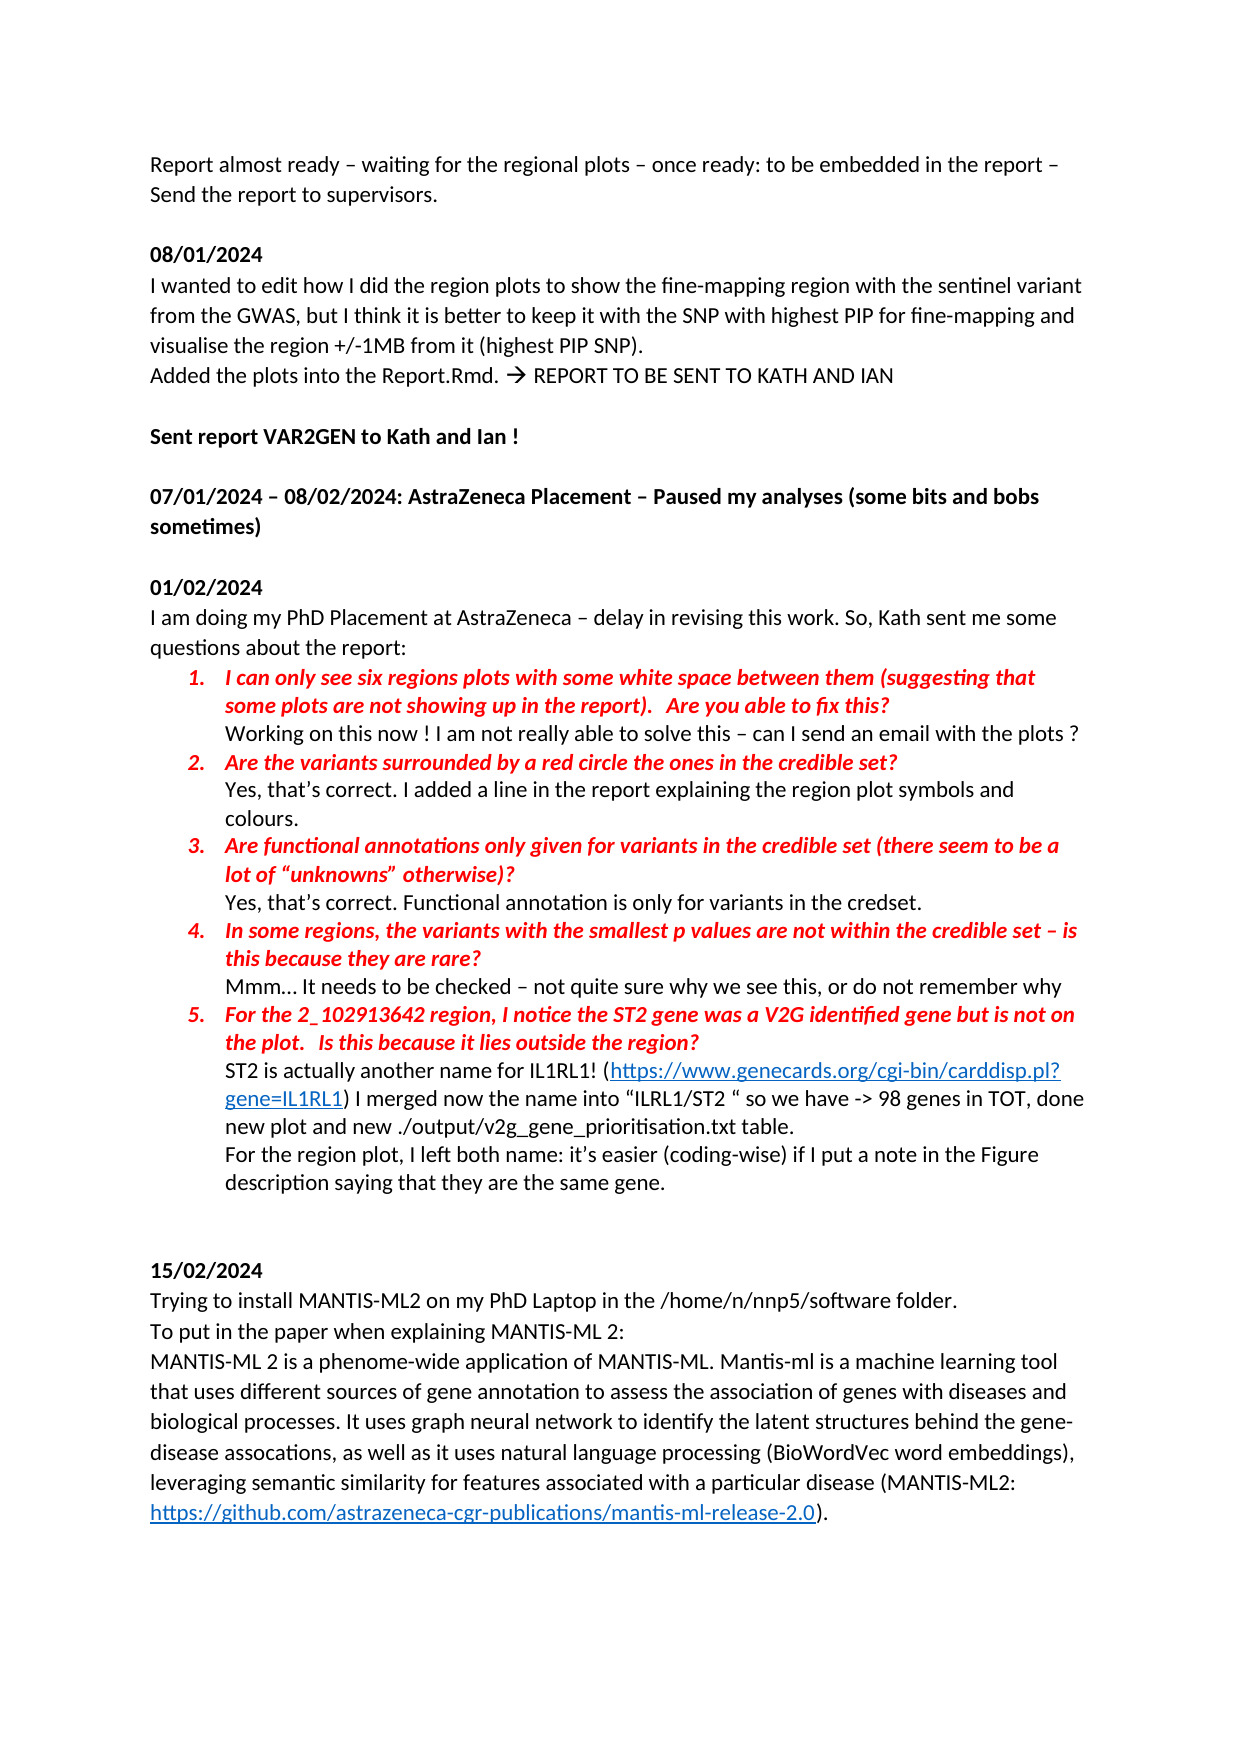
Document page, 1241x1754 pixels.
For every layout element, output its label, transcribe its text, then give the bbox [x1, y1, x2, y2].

text Sent report VAR2GEN to Kath and Ian ! [150, 422, 1090, 450]
list ST2 is actually another name for IL1RL1! (https://www.genecards.org/cgi-bin/carddisp.pl?gene=IL1RL1) I merged now the name into “ILRL1/ST2 “ so we have -> 98 genes in TOT, done new plot and new ./output/v2g_gene_prioritisation.txt table. [225, 1056, 1090, 1140]
text To put in the paper when explaining MANTIS-ML 2: [150, 1317, 1090, 1345]
text 08/01/2024 [150, 241, 1090, 269]
text I wanted to edit how I did the region plots to show the fine-mapping region with the sentinel variant from the GWAS, but I think it is better to keep it with the SNP with highest PIP for fine-mapping and visualise the region +/-1MB from it (highest PIP SNP). [150, 271, 1090, 359]
list For the 2_102913642 region, I notice the ST2 gene was a V2G identified gene but is not on the plot. Is this because it lies outside the region? [187, 1000, 1090, 1056]
list In some regions, the variants with the smallest p values are not within the credible set – is this because they are rare? [187, 916, 1090, 972]
text Trying to install MANTIS-ML2 on my PhD Laptop in the /home/n/nnp5/software folder. [150, 1287, 1090, 1314]
text Report almost ready – waiting for the regional plots – once ready: to be embedded in the report – [150, 150, 1090, 178]
text MANTIS-ML 2 is a phenome-wide application of MANTIS-ML. Mantis-ml is a machine learning tool that uses different sources of gene annotation to assess the association of genes with diseases and biological processes. It uses graph neural network to identify the latent structures behind the gene-disease assocations, as well as it uses natural language processing (BioWordVec word embeddings), leveraging semantic similarity for features associated with a particular disease (MANTIS-ML2: https://github.com/astrazeneca-cgr-publications/mantis-ml-release-2.0). [150, 1347, 1090, 1526]
list For the region plot, I left both name: it’s easier (coding-wise) if I put a note in the Figure description saying that they are the same gene. [225, 1140, 1090, 1196]
text Added the plots into the Report.Rmd. REPORT TO BE SENT TO KATH AND IAN [150, 361, 1090, 389]
list Are functional annotations only given for variants in the credible set (there seem to be a lot of “unknowns” otherwise)? [187, 832, 1090, 888]
list Yes, that’s correct. Functional annotation is only for variants in the credset. [225, 888, 1090, 916]
list Are the variants surrounded by a red circle the ones in the credible set? [187, 748, 1090, 776]
text 01/02/2024 [150, 573, 1090, 601]
text 07/01/2024 – 08/02/2024: AstraZeneca Placement – Paused my analyses (some bits and bobs sometimes) [150, 482, 1090, 541]
list I can only see six regions plots with some white space between them (suggesting that some plots are not showing up in the report). Are you able to fix this? [187, 663, 1090, 719]
text 15/02/2024 [150, 1256, 1090, 1284]
text I am doing my PhD Placement at AstraZeneca – delay in revising this work. So, Kath sent me some questions about the report: [150, 603, 1090, 661]
text Send the report to supervisors. [150, 180, 1090, 208]
list Yes, that’s correct. I added a line in the report explaining the region plot symbols and colours. [225, 776, 1090, 832]
list Working on this now ! I am not really able to solve this – can I send an email with the plots ? [225, 719, 1090, 748]
list Mmm… It needs to be checked – not quite sure why we see this, or do not remember why [225, 972, 1090, 1000]
